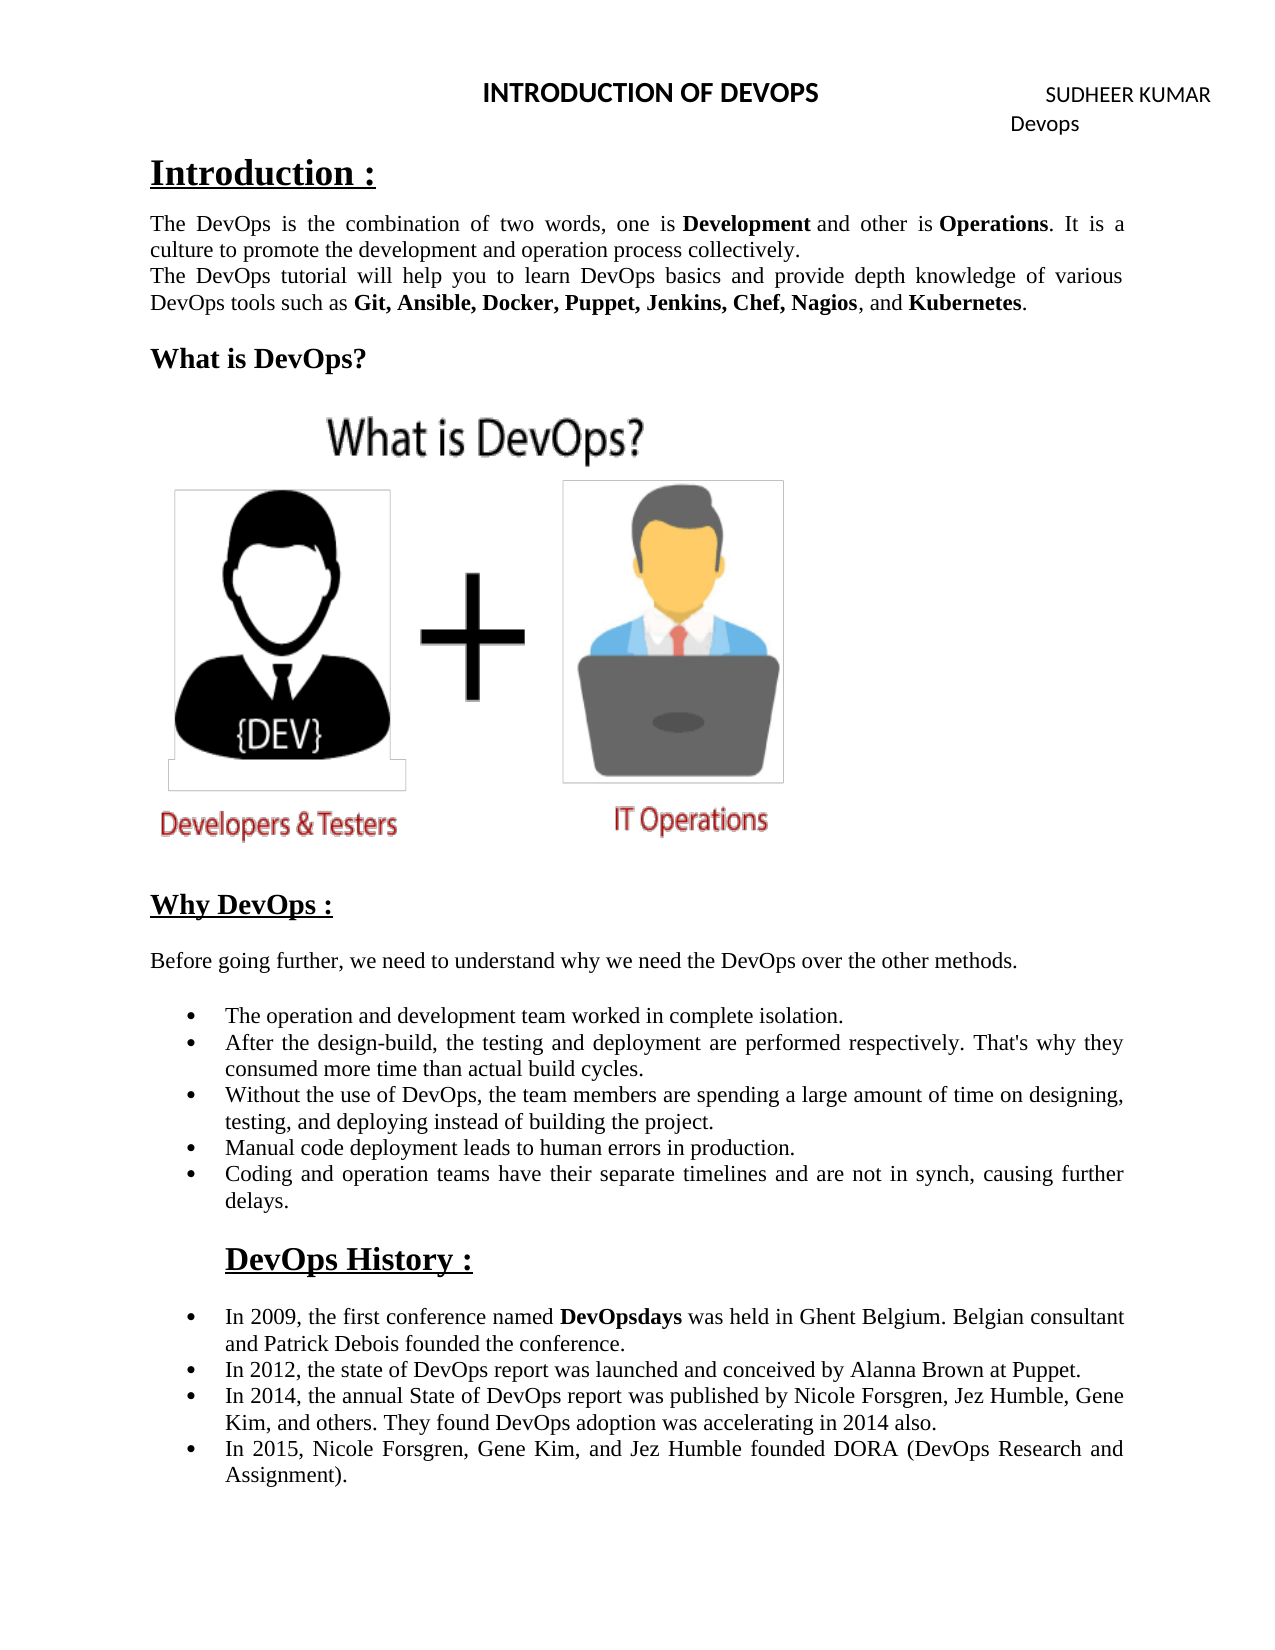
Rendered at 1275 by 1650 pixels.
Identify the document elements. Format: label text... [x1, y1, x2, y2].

text DevOps History : [225, 1239, 1125, 1277]
picture [150, 401, 810, 871]
text The DevOps is the combination of two words, one is Development and other is Operations. It is a culture to promote the development and operation process collectively. [150, 210, 1125, 262]
list In 2012, the state of DevOps report was launched and conceived by Alanna Brown at Puppet. [187, 1356, 1125, 1382]
text What is DevOps? [150, 342, 1125, 375]
list In 2015, Nicole Forsgren, Gene Kim, and Jez Humble founded DORA (DevOps Research and Assignment). [187, 1435, 1125, 1488]
text Introduction : [150, 150, 1125, 193]
list In 2014, the annual State of DevOps report was published by Nicole Forsgren, Jez Humble, Gene Kim, and others. They found DevOps adoption was accelerating in 2014 also. [187, 1382, 1125, 1435]
list Manual code deployment leads to human errors in production. [187, 1134, 1125, 1160]
text The DevOps tutorial will help you to learn DevOps basics and provide depth knowledge of various DevOps tools such as Git, Ansible, Docker, Puppet, Jenkins, Chef, Nagios, and Kubernetes. [150, 262, 1125, 315]
list The operation and development team worked in complete isolation. [187, 1002, 1125, 1029]
list Coding and operation teams have their separate timelines and are not in synch, causing further delays. [187, 1160, 1125, 1213]
text Why DevOps : [150, 887, 1125, 920]
list In 2009, the first conference named DevOpsdays was held in Ghent Belgium. Belgian consultant and Patrick Debois founded the conference. [187, 1303, 1125, 1356]
text Before going further, we need to understand why we need the DevOps over the other methods. [150, 947, 1125, 973]
list Without the use of DevOps, the team members are spending a large amount of time on designing, testing, and deploying instead of building the project. [187, 1081, 1125, 1134]
list After the design-build, the testing and deployment are performed respectively. That's why they consumed more time than actual build cycles. [187, 1029, 1125, 1081]
